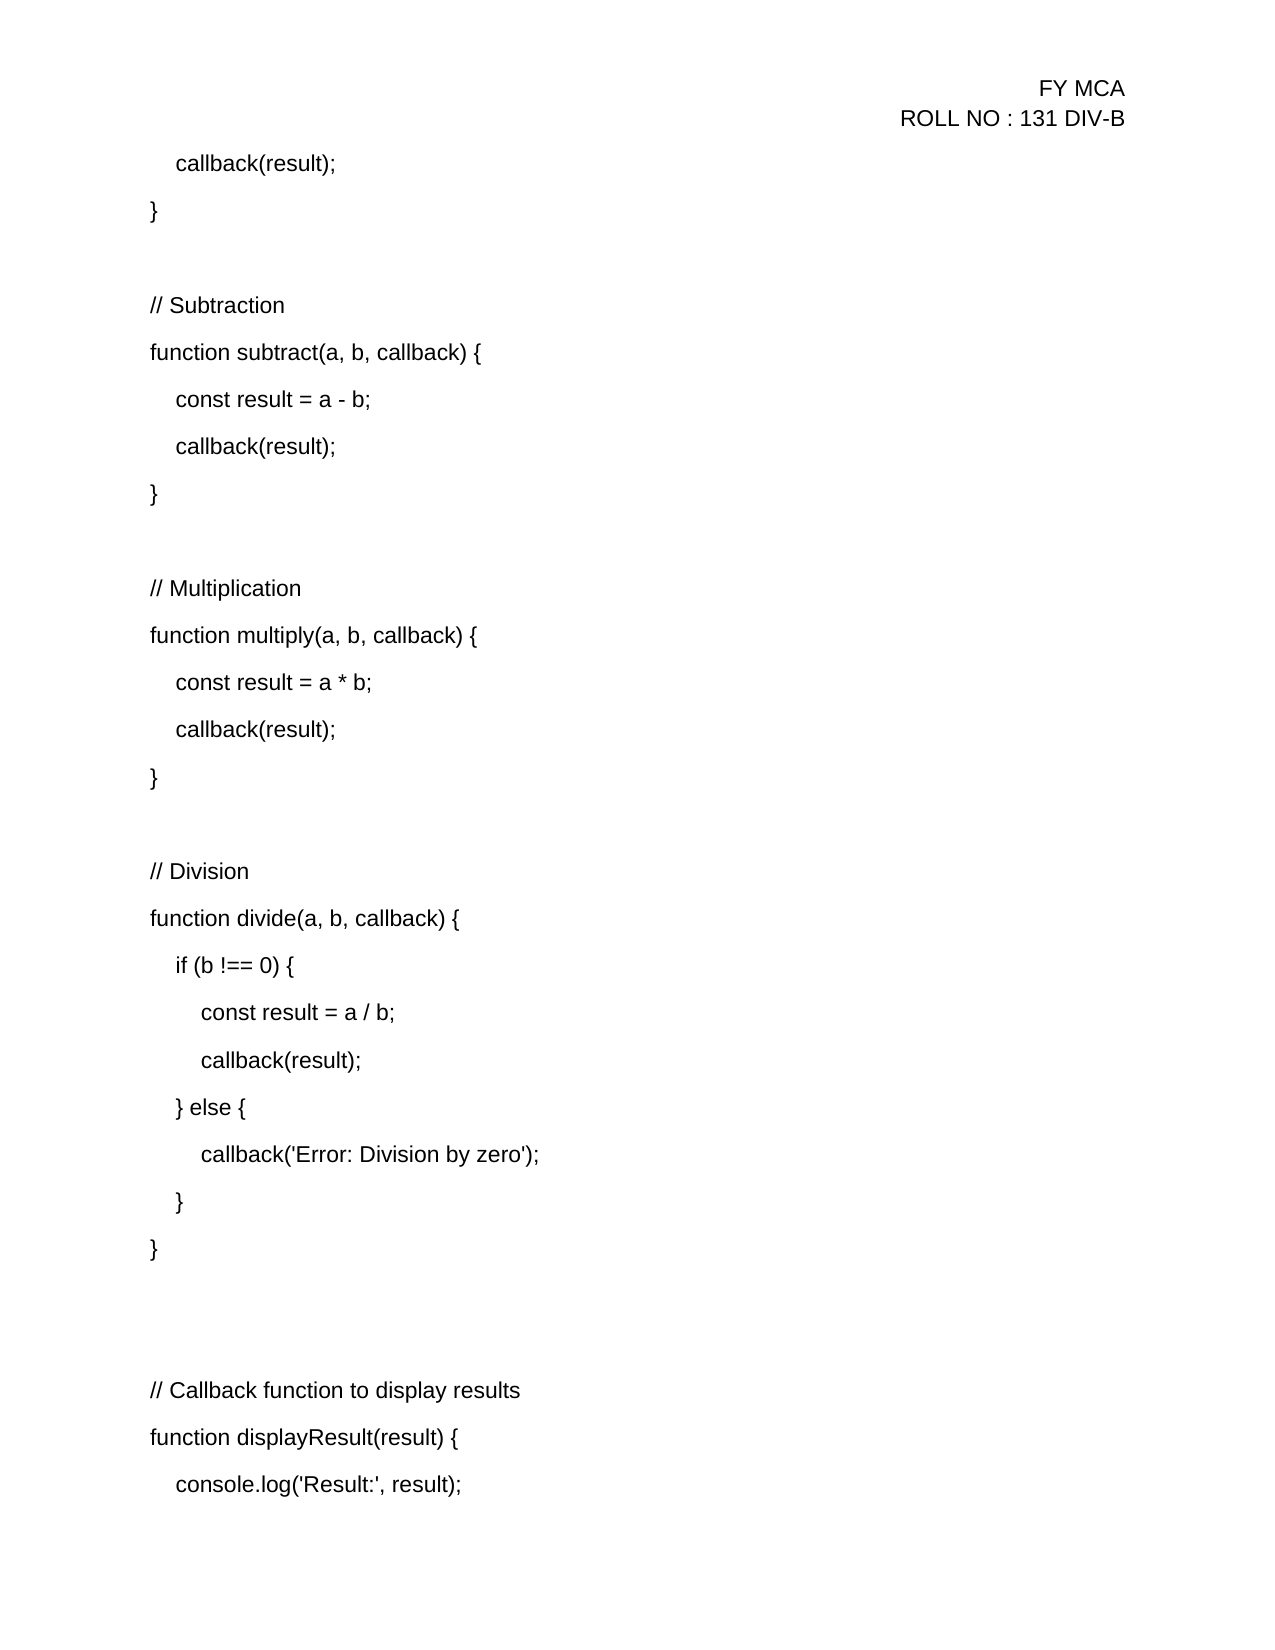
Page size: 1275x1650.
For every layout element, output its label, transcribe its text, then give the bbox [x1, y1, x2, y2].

text } [150, 1188, 1125, 1214]
text } [150, 197, 1125, 223]
text const result = a - b; [150, 386, 1125, 412]
text } [150, 480, 1125, 507]
text // Multiplication [150, 575, 1125, 601]
text callback(result); [150, 716, 1125, 743]
text } [150, 1235, 1125, 1262]
text const result = a / b; [150, 999, 1125, 1026]
text // Subtraction [150, 292, 1125, 318]
text function displayResult(result) { [150, 1424, 1125, 1450]
text function divide(a, b, callback) { [150, 905, 1125, 931]
text callback(result); [150, 1047, 1125, 1073]
text callback(result); [150, 150, 1125, 176]
text if (b !== 0) { [150, 952, 1125, 978]
text // Callback function to display results [150, 1377, 1125, 1403]
text function multiply(a, b, callback) { [150, 622, 1125, 648]
text // Division [150, 858, 1125, 884]
text callback(result); [150, 433, 1125, 459]
text const result = a * b; [150, 669, 1125, 695]
text } [150, 763, 1125, 790]
text function subtract(a, b, callback) { [150, 339, 1125, 365]
text } else { [150, 1094, 1125, 1120]
text console.log('Result:', result); [150, 1471, 1125, 1498]
text callback('Error: Division by zero'); [150, 1141, 1125, 1167]
